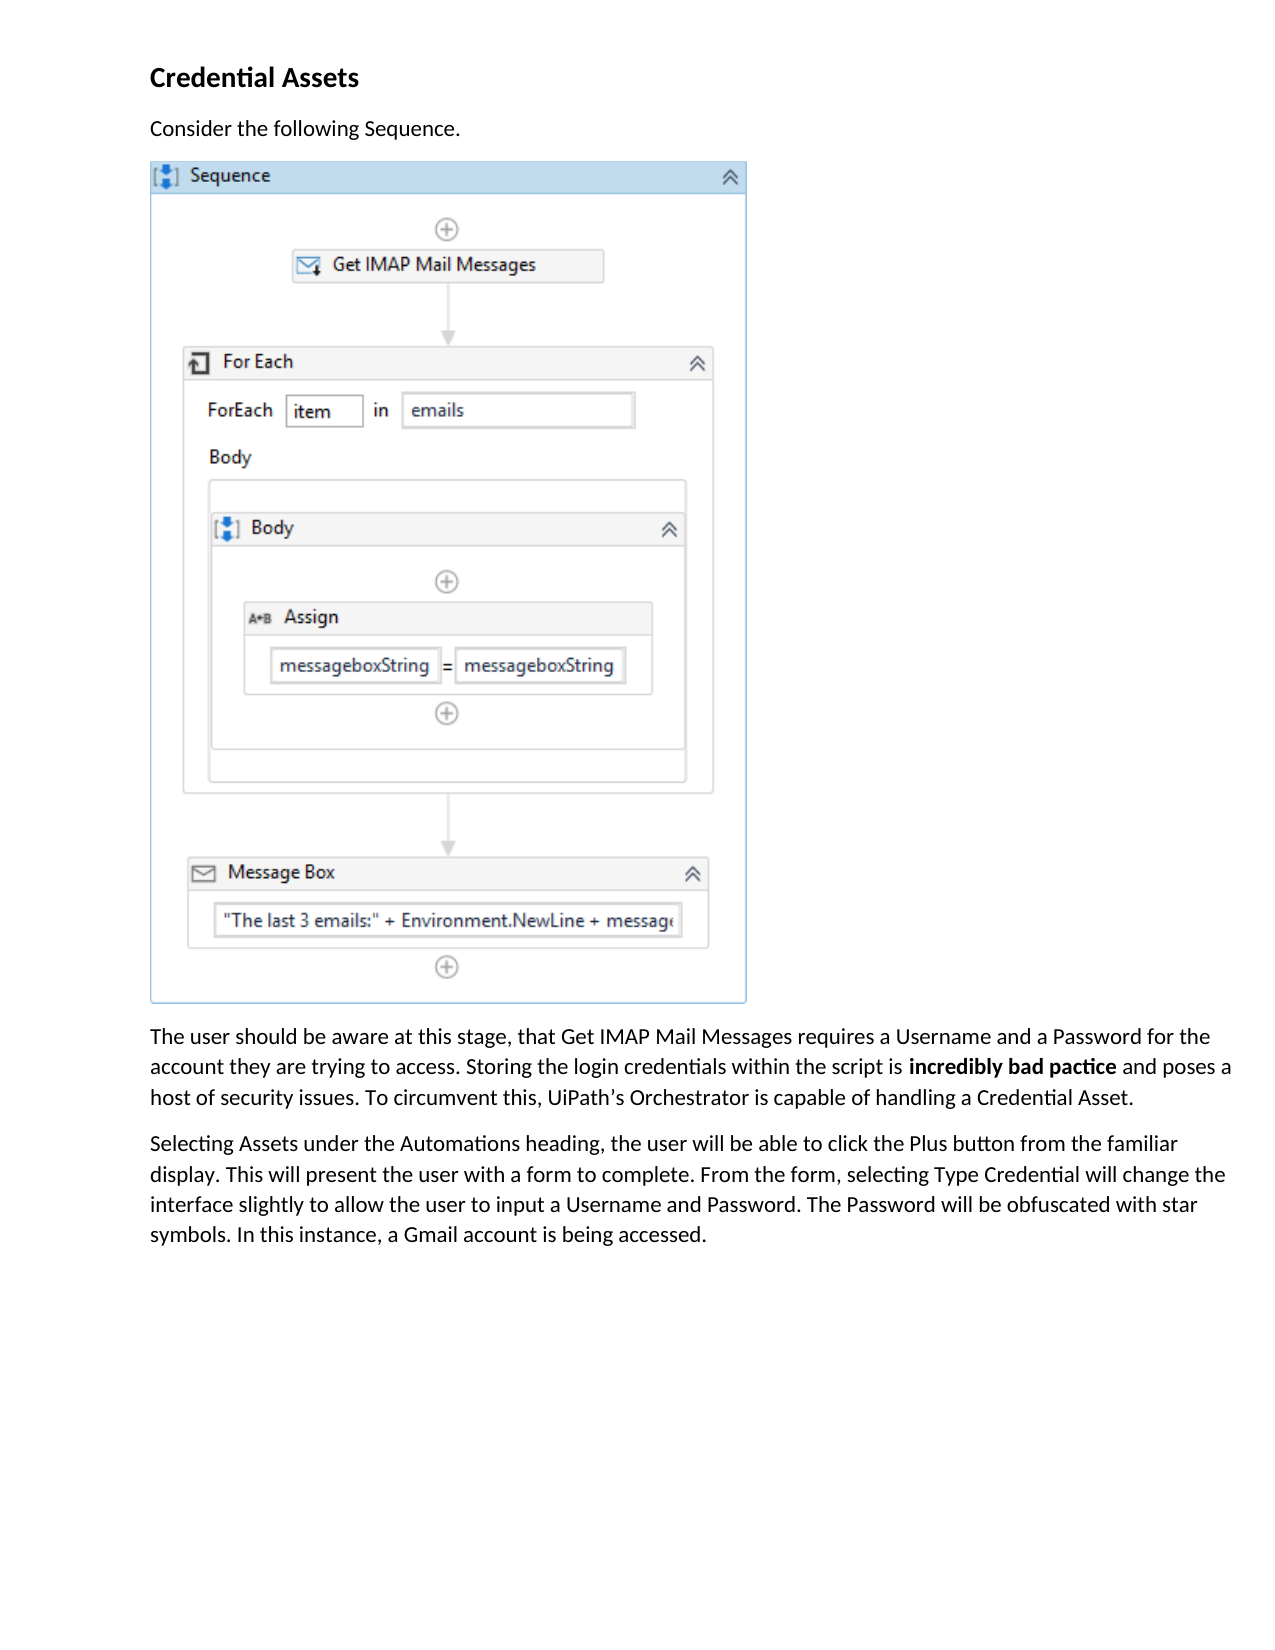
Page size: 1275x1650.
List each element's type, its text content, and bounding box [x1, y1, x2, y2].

text Selecting Assets under the Automations heading, the user will be able to click the Plus button from the familiar display. This will present the user with a form to complete. From the form, selecting Type Credential will change the interface slightly to allow the user to input a Username and Password. The Password will be obfuscated with star symbols. In this instance, a Gmail account is being accessed. [150, 1129, 1243, 1248]
text The user should be aware at this stage, that Get IMAP Mail Messages requires a Username and a Password for the account they are trying to access. Storing the login credentials within the script is incredibly bad pactice and poses a host of security issues. To circumvent this, UiPath’s Orchestrator is capable of handling a Credential Asset. [150, 1022, 1243, 1111]
text Credential Assets [150, 59, 1243, 95]
text Consider the following Sequence. [150, 114, 1243, 142]
picture [150, 161, 747, 1004]
